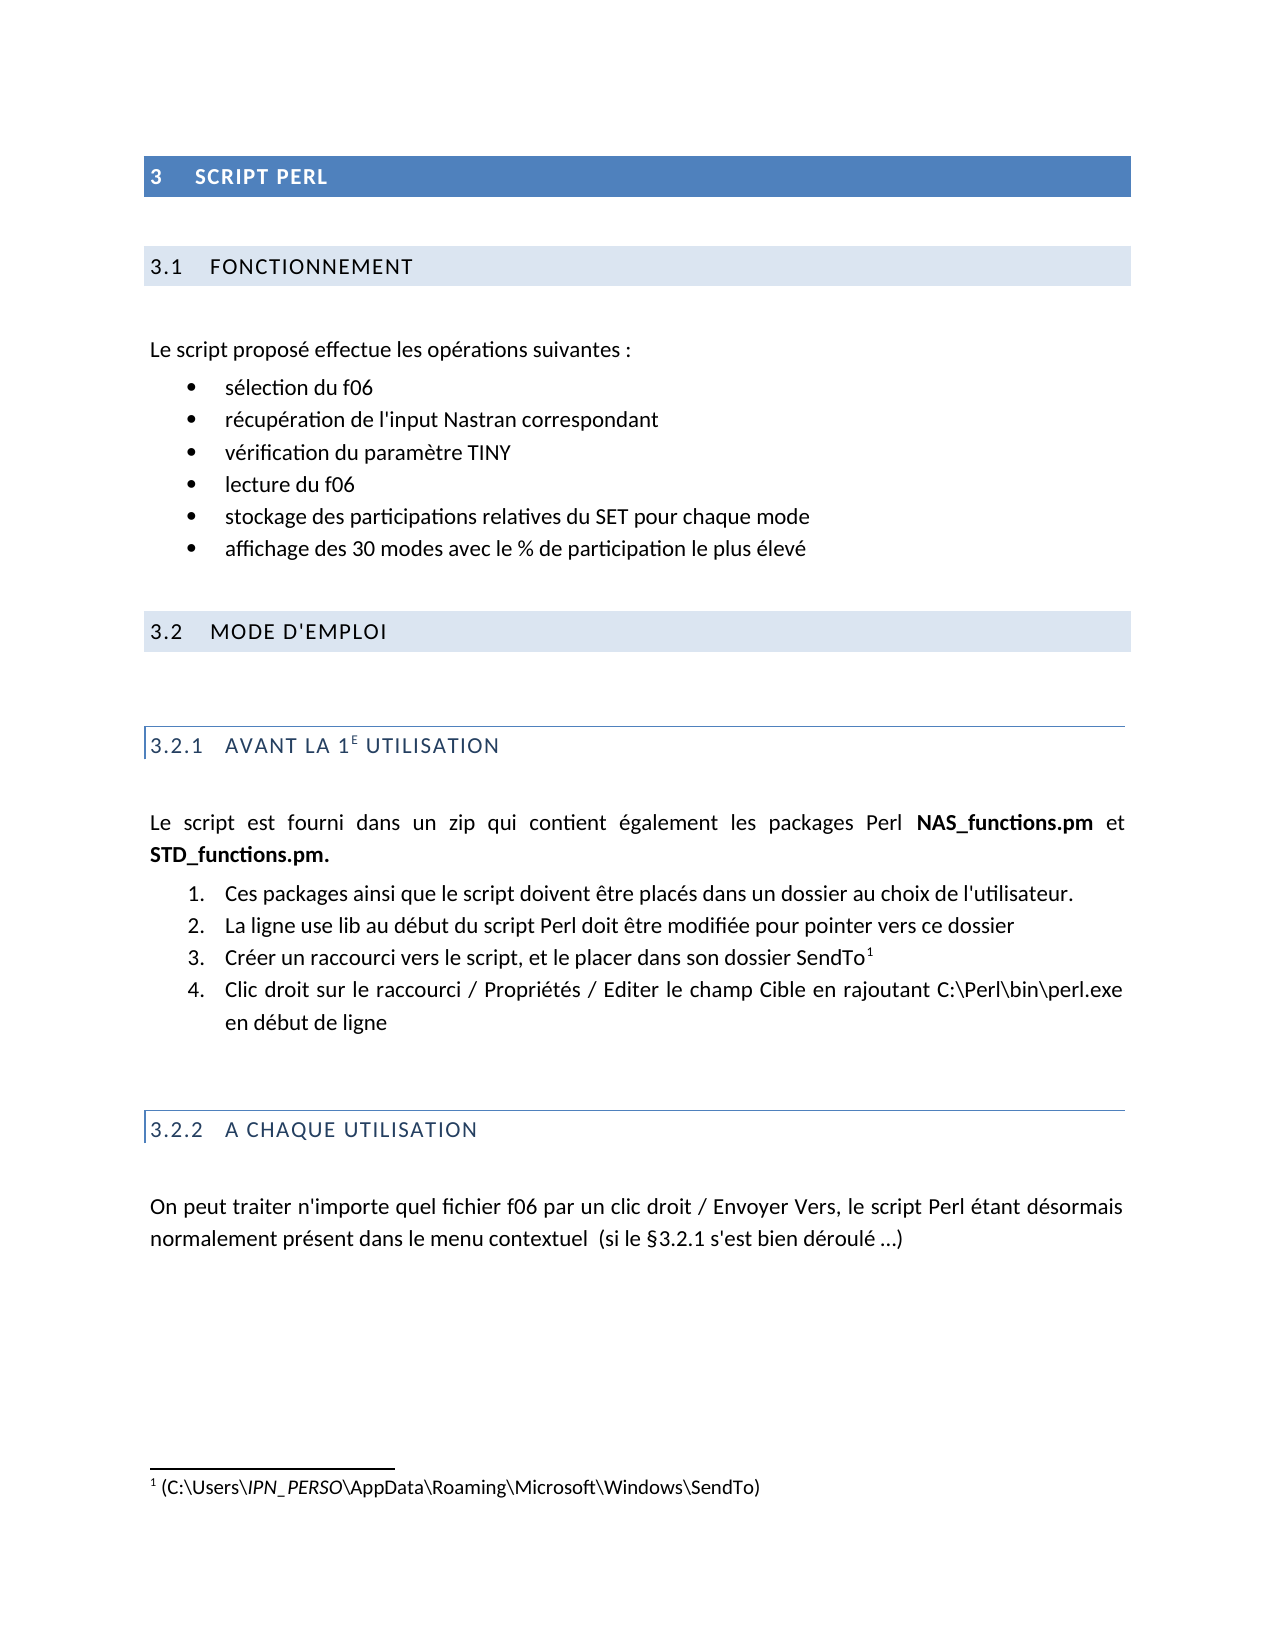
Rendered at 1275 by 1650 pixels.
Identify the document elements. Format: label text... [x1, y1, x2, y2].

subtitle Mode d'emploi [150, 618, 1125, 646]
text Le script est fourni dans un zip qui contient également les packages Perl NAS_functions.pm et STD_functions.pm. [150, 808, 1125, 868]
list stockage des participations relatives du SET pour chaque mode [187, 502, 1125, 530]
list vérification du paramètre TINY [187, 438, 1125, 466]
list Clic droit sur le raccourci / Propriétés / Editer le champ Cible en rajoutant C:\Perl\bin\perl.exe en début de ligne [187, 975, 1125, 1036]
list affichage des 30 modes avec le % de participation le plus élevé [187, 534, 1125, 562]
list Ces packages ainsi que le script doivent être placés dans un dossier au choix de l'utilisateur. [187, 879, 1125, 907]
subtitle Avant la 1e utilisation [146, 727, 1125, 759]
text Le script proposé effectue les opérations suivantes : [150, 335, 1125, 363]
list sélection du f06 [187, 373, 1125, 401]
subtitle Script Perl [150, 163, 1125, 191]
text On peut traiter n'importe quel fichier f06 par un clic droit / Envoyer Vers, le script Perl étant désormais normalement présent dans le menu contextuel (si le §3.2.1 s'est bien déroulé …) [150, 1192, 1125, 1252]
list Créer un raccourci vers le script, et le placer dans son dossier SendTo [187, 943, 1125, 971]
list lecture du f06 [187, 470, 1125, 498]
list récupération de l'input Nastran correspondant [187, 406, 1125, 434]
subtitle Fonctionnement [150, 252, 1125, 280]
list La ligne use lib au début du script Perl doit être modifiée pour pointer vers ce dossier [187, 911, 1125, 939]
subtitle A chaque utilisation [146, 1111, 1125, 1143]
